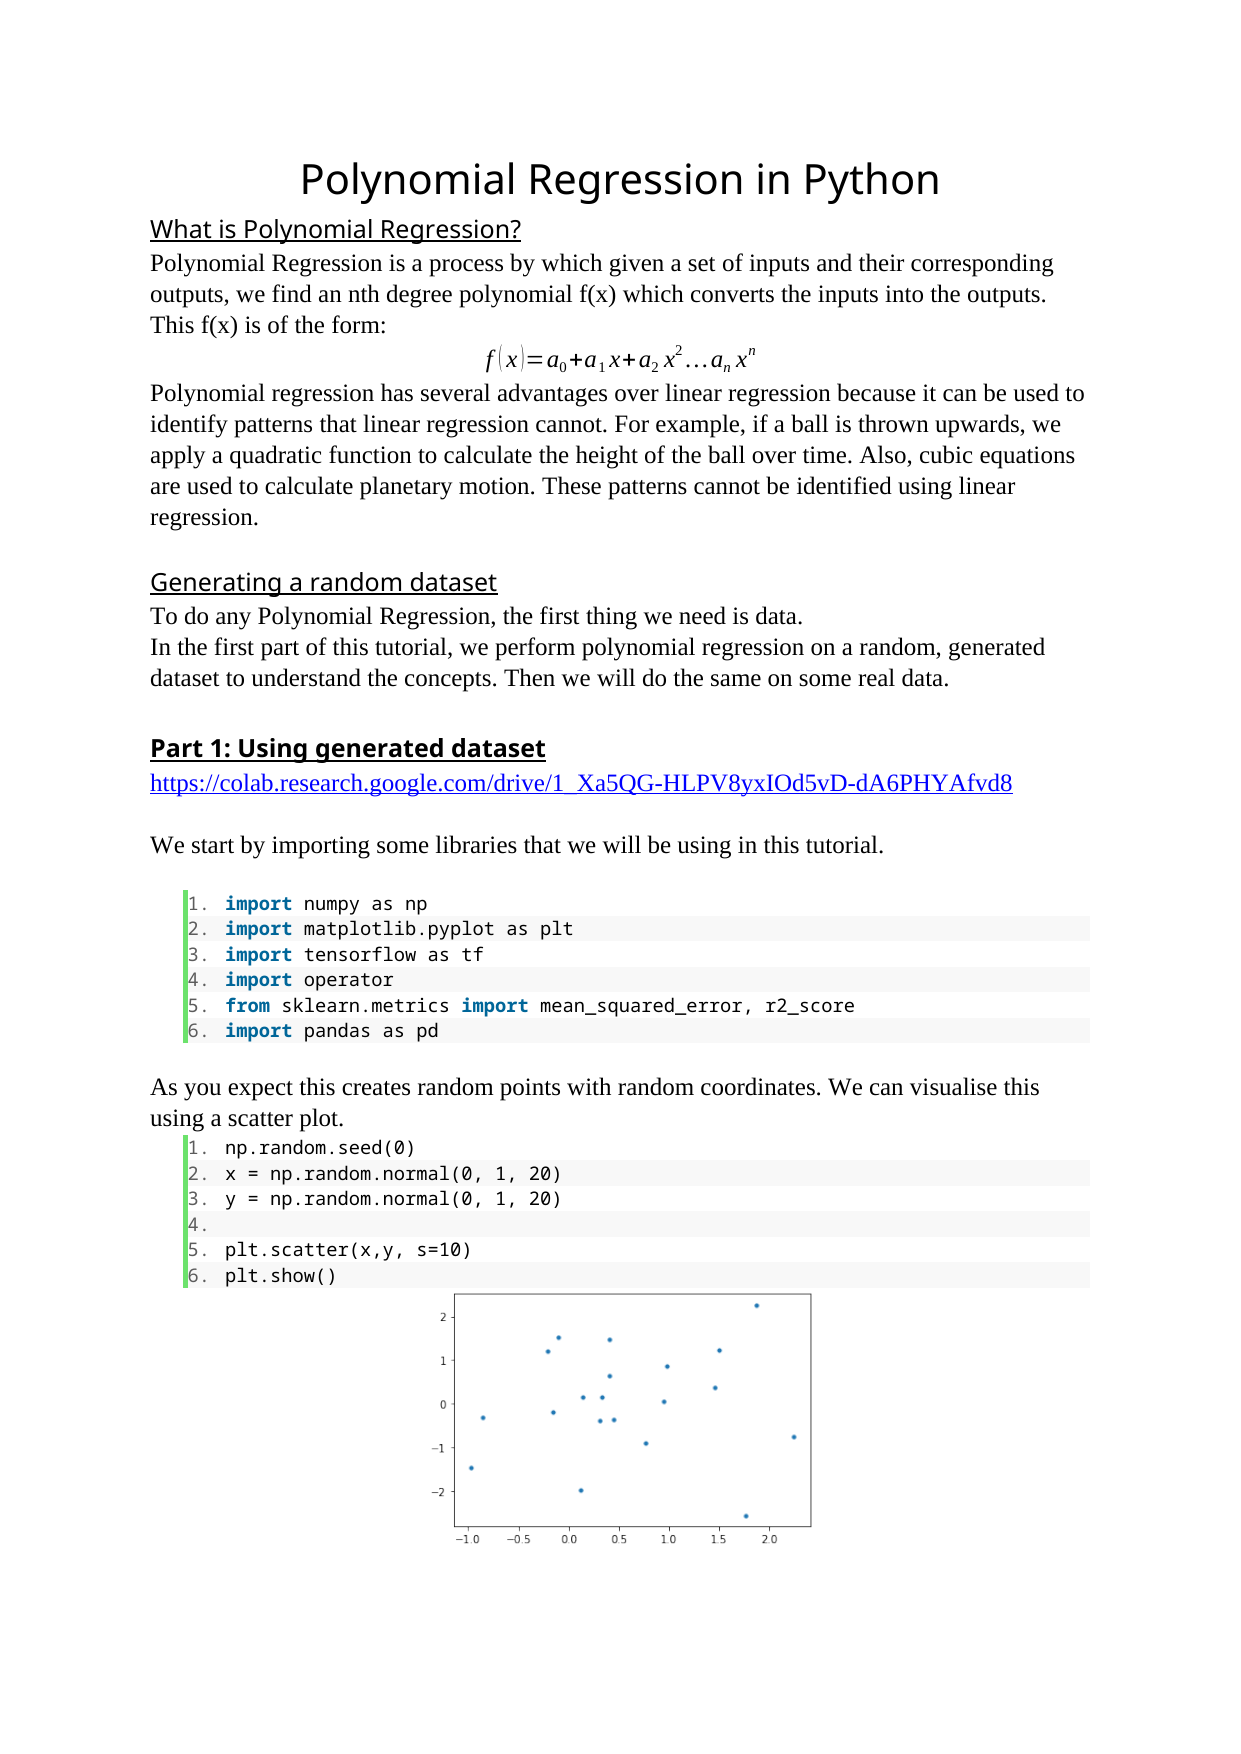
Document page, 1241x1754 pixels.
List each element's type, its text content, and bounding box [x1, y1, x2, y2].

list plt.scatter(x,y, s=10) [188, 1237, 1090, 1262]
text As you expect this creates random points with random coordinates. We can visualise this using a scatter plot. [150, 1072, 1090, 1132]
list np.random.seed(0) [183, 1134, 1090, 1160]
text What is Polynomial Regression? [150, 211, 1090, 245]
text https://colab.research.google.com/drive/1_Xa5QG-HLPV8yxIOd5vD-dA6PHYAfvd8 [150, 768, 1090, 797]
text Polynomial Regression is a process by which given a set of inputs and their corresponding outputs, we find an nth degree polynomial f(x) which converts the inputs into the outputs. [150, 248, 1090, 308]
text Generating a random dataset [150, 564, 1090, 598]
text Polynomial regression has several advantages over linear regression because it can be used to identify patterns that linear regression cannot. For example, if a ball is thrown upwards, we apply a quadratic function to calculate the height of the ball over time. Also, cubic equations are used to calculate planetary motion. These patterns cannot be identified using linear regression. [150, 378, 1090, 531]
text Part 1: Using generated dataset [150, 731, 1090, 765]
text Polynomial Regression in Python [150, 150, 1090, 207]
list import operator [188, 967, 1090, 992]
text This f(x) is of the form: [150, 310, 1090, 339]
list x = np.random.normal(0, 1, 20) [188, 1160, 1090, 1186]
text In the first part of this tutorial, we perform polynomial regression on a random, generated dataset to understand the concepts. Then we will do the same on some real data. [150, 632, 1090, 692]
list import matplotlib.pyplot as plt [188, 916, 1090, 941]
picture [423, 1287, 817, 1552]
text We start by importing some libraries that we will be using in this tutorial. [150, 830, 1090, 859]
list import tensorflow as tf [188, 941, 1090, 967]
text To do any Polynomial Regression, the first thing we need is data. [150, 601, 1090, 630]
list import pandas as pd [188, 1018, 1090, 1043]
list from sklearn.metrics import mean_squared_error, r2_score [188, 992, 1090, 1018]
list import numpy as np [188, 890, 1090, 916]
list plt.show() [188, 1262, 1090, 1288]
list y = np.random.normal(0, 1, 20) [188, 1186, 1090, 1211]
